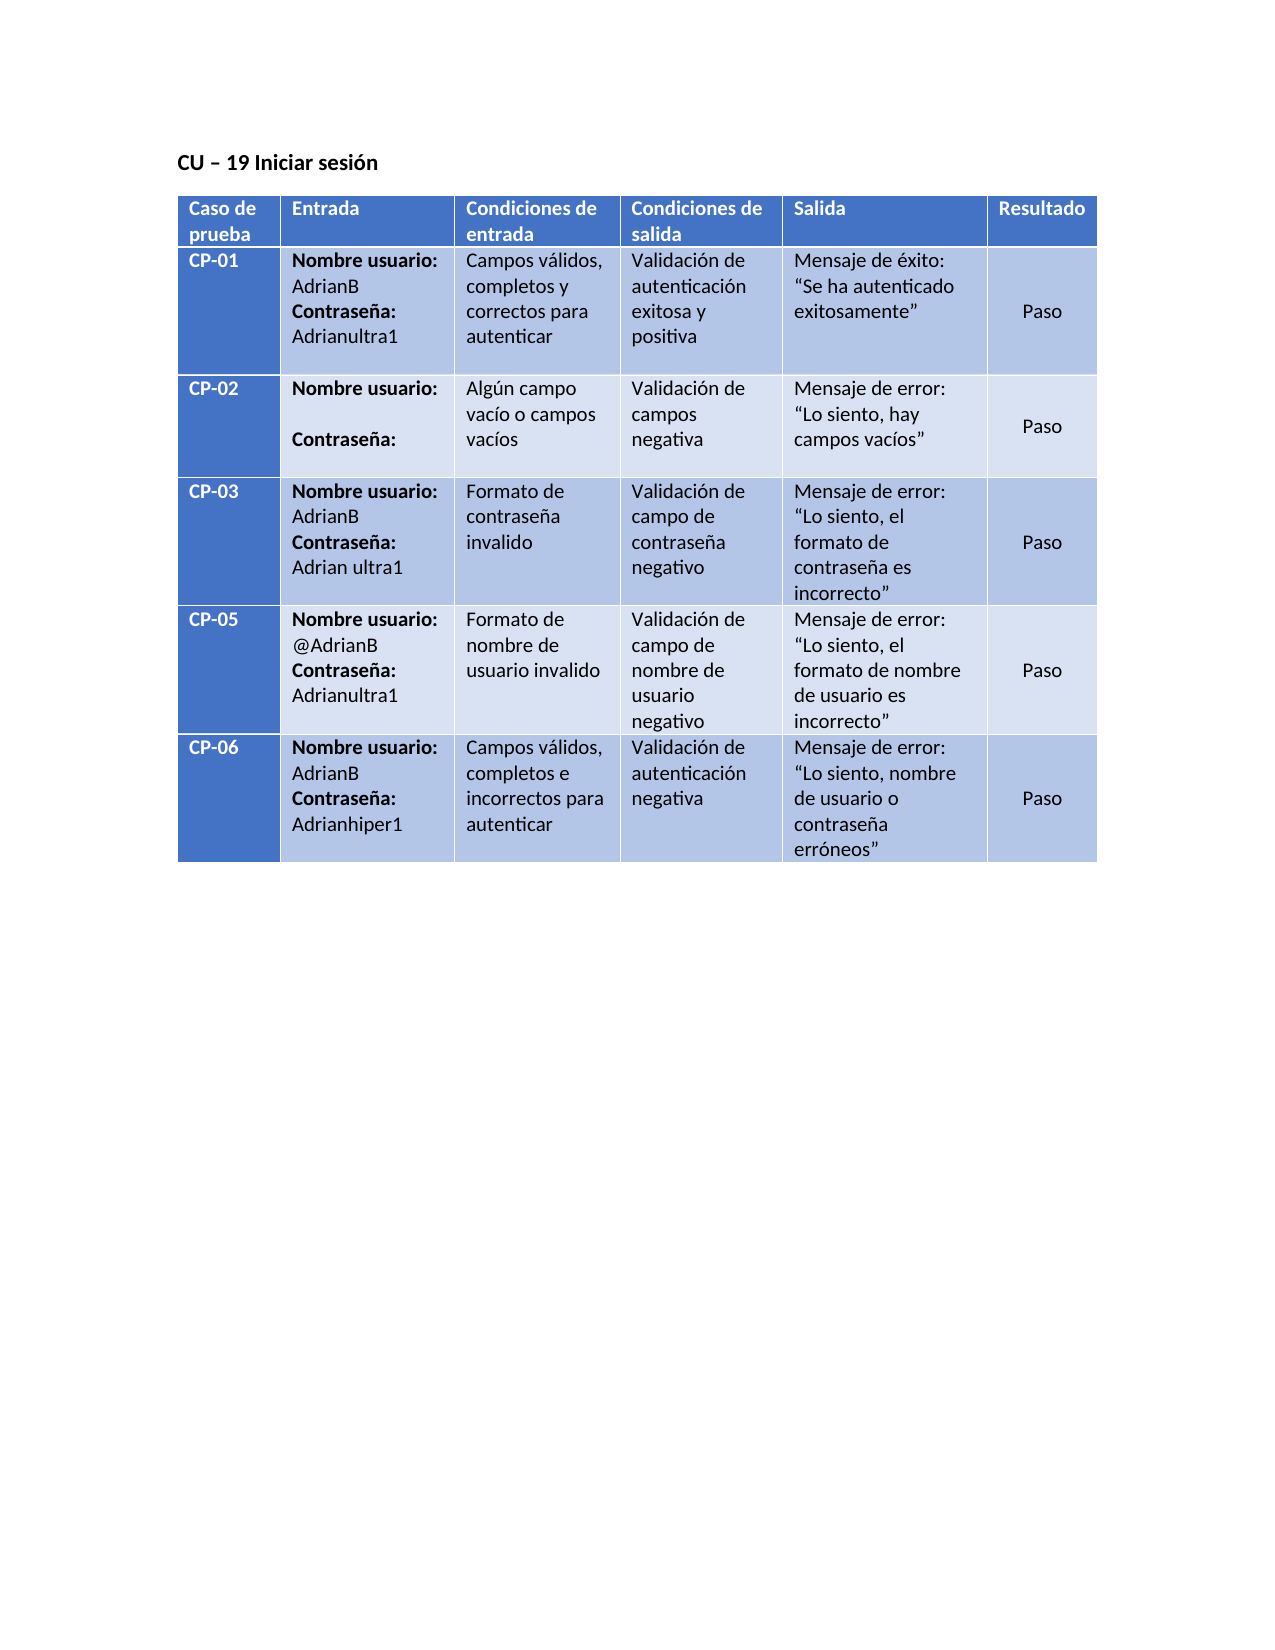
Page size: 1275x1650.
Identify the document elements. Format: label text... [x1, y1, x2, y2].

table_header Entrada [281, 196, 454, 246]
table_cell CP-01 [178, 248, 280, 374]
table_cell Validación de campo de contraseña negativo [621, 478, 782, 605]
table_header Condiciones de salida [621, 196, 782, 246]
table_cell CP-05 [178, 606, 280, 733]
table_cell Algún campo vacío o campos vacíos [455, 376, 620, 477]
table_cell Nombre usuario: AdrianB Contraseña: Adrianultra1 [281, 248, 454, 374]
table_cell Mensaje de éxito: “Se ha autenticado exitosamente” [783, 248, 987, 374]
table_cell Paso [988, 478, 1097, 605]
table_cell Nombre usuario: @AdrianB Contraseña: Adrianultra1 [281, 606, 454, 733]
table_cell Campos válidos, completos e incorrectos para autenticar [455, 735, 620, 862]
table_cell Mensaje de error: “Lo siento, nombre de usuario o contraseña erróneos” [783, 735, 987, 862]
table_header Condiciones de entrada [455, 196, 620, 246]
table_cell Paso [988, 376, 1097, 477]
table_cell Validación de autenticación negativa [621, 735, 782, 862]
table_cell Validación de campo de nombre de usuario negativo [621, 606, 782, 733]
table_header Resultado [988, 196, 1097, 246]
table_cell CP-06 [178, 735, 280, 862]
table_header Salida [783, 196, 987, 246]
table_cell Validación de campos negativa [621, 376, 782, 477]
table_cell CP-03 [178, 478, 280, 605]
table_cell Mensaje de error: “Lo siento, hay campos vacíos” [783, 376, 987, 477]
table_cell Formato de contraseña invalido [455, 478, 620, 605]
table_cell Nombre usuario: AdrianB Contraseña: Adrian ultra1 [281, 478, 454, 605]
table_cell Paso [988, 248, 1097, 374]
table_cell Paso [988, 735, 1097, 862]
table_cell CP-02 [178, 376, 280, 477]
table_cell Mensaje de error: “Lo siento, el formato de contraseña es incorrecto” [783, 478, 987, 605]
table_cell Nombre usuario: AdrianB Contraseña: Adrianhiper1 [281, 735, 454, 862]
table_cell Nombre usuario: Contraseña: [281, 376, 454, 477]
table_cell Mensaje de error: “Lo siento, el formato de nombre de usuario es incorrecto” [783, 606, 987, 733]
table_cell Validación de autenticación exitosa y positiva [621, 248, 782, 374]
table_cell Paso [988, 606, 1097, 733]
table_header Caso de prueba [178, 196, 280, 246]
table_cell Campos válidos, completos y correctos para autenticar [455, 248, 620, 374]
table_cell Formato de nombre de usuario invalido [455, 606, 620, 733]
text CU – 19 Iniciar sesión [177, 148, 1098, 176]
